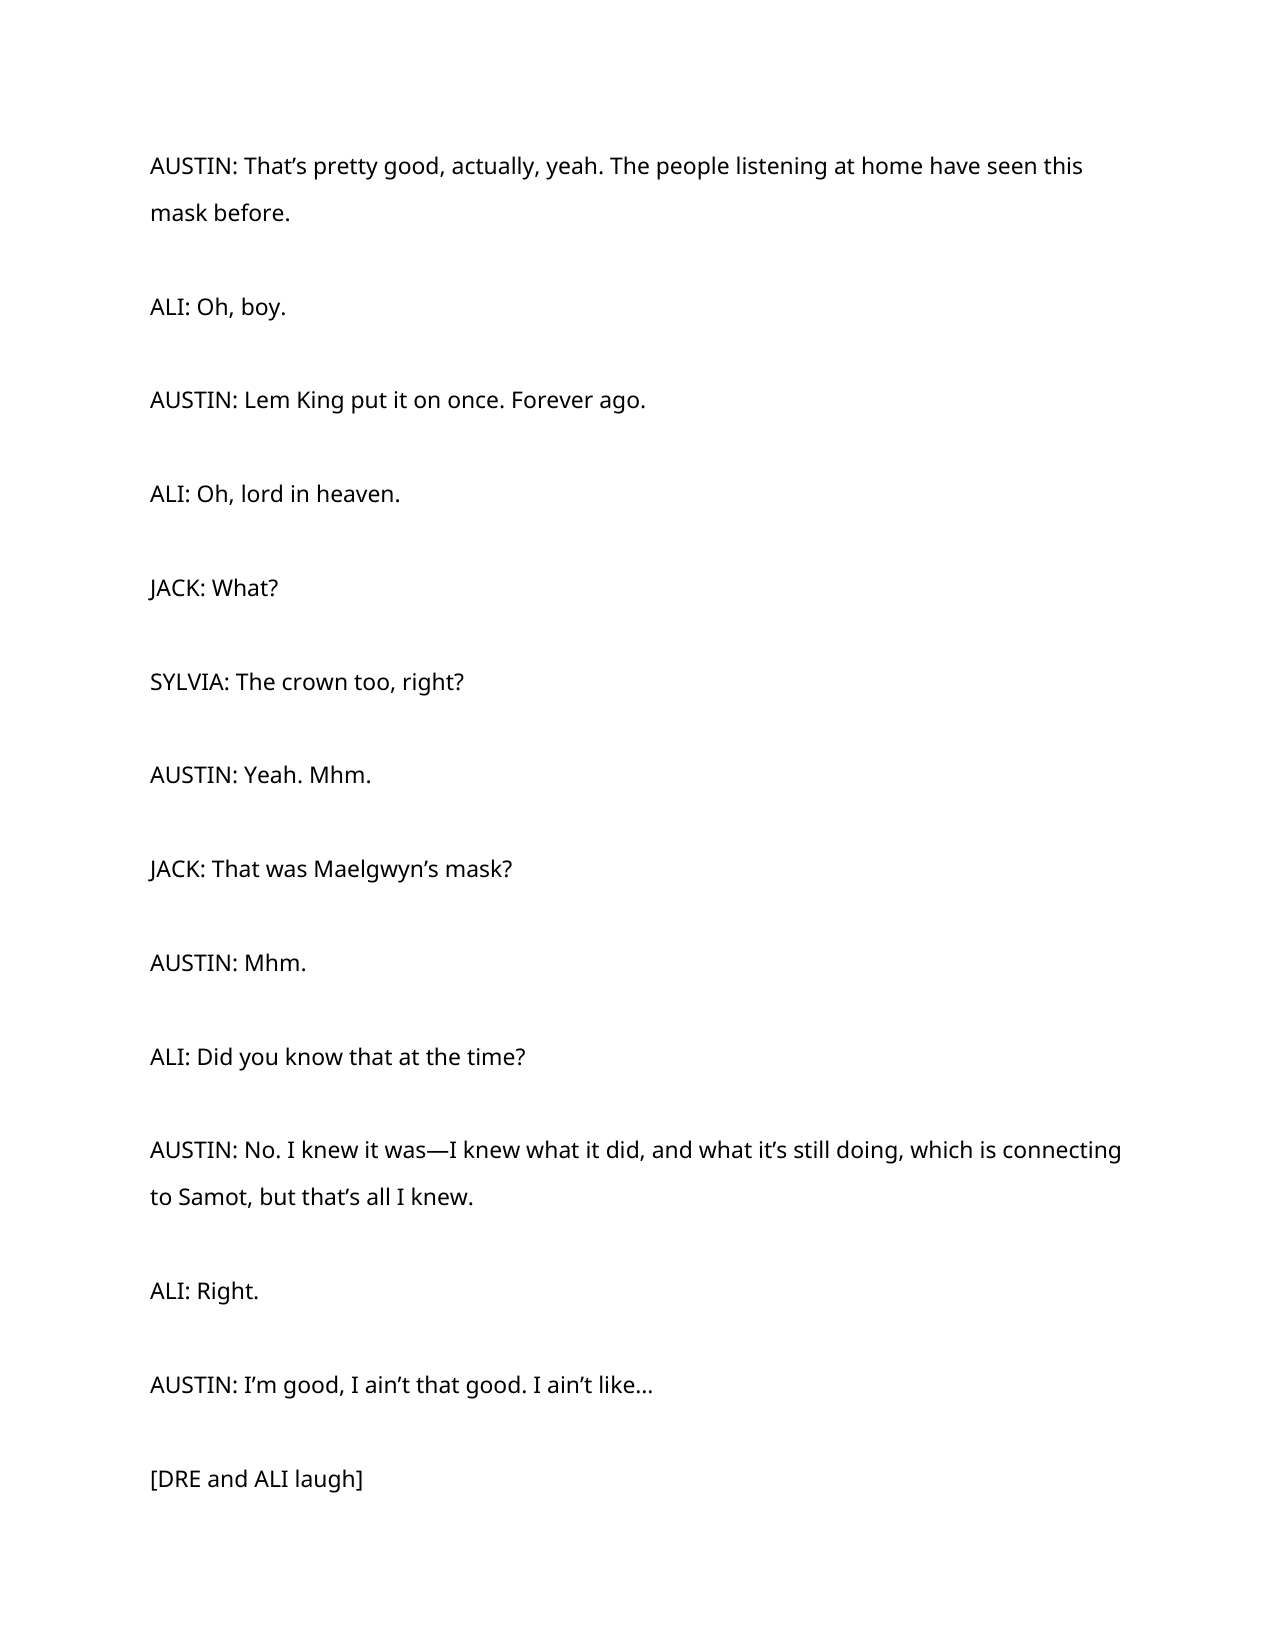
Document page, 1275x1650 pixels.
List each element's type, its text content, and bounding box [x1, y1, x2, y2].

text AUSTIN: That’s pretty good, actually, yeah. The people listening at home have seen this mask before. [150, 150, 1125, 228]
text JACK: What? [150, 572, 1125, 603]
text AUSTIN: Yeah. Mhm. [150, 759, 1125, 791]
text SYLVIA: The crown too, right? [150, 666, 1125, 697]
text AUSTIN: Mhm. [150, 947, 1125, 978]
text ALI: Did you know that at the time? [150, 1041, 1125, 1072]
text AUSTIN: No. I knew it was—I knew what it did, and what it’s still doing, which is connecting to Samot, but that’s all I knew. [150, 1134, 1125, 1212]
text [DRE and ALI laugh] [150, 1462, 1125, 1494]
text JACK: That was Maelgwyn’s mask? [150, 853, 1125, 884]
text ALI: Oh, lord in heaven. [150, 478, 1125, 509]
text ALI: Oh, boy. [150, 291, 1125, 322]
text AUSTIN: I’m good, I ain’t that good. I ain’t like… [150, 1369, 1125, 1400]
text AUSTIN: Lem King put it on once. Forever ago. [150, 384, 1125, 416]
text ALI: Right. [150, 1275, 1125, 1306]
